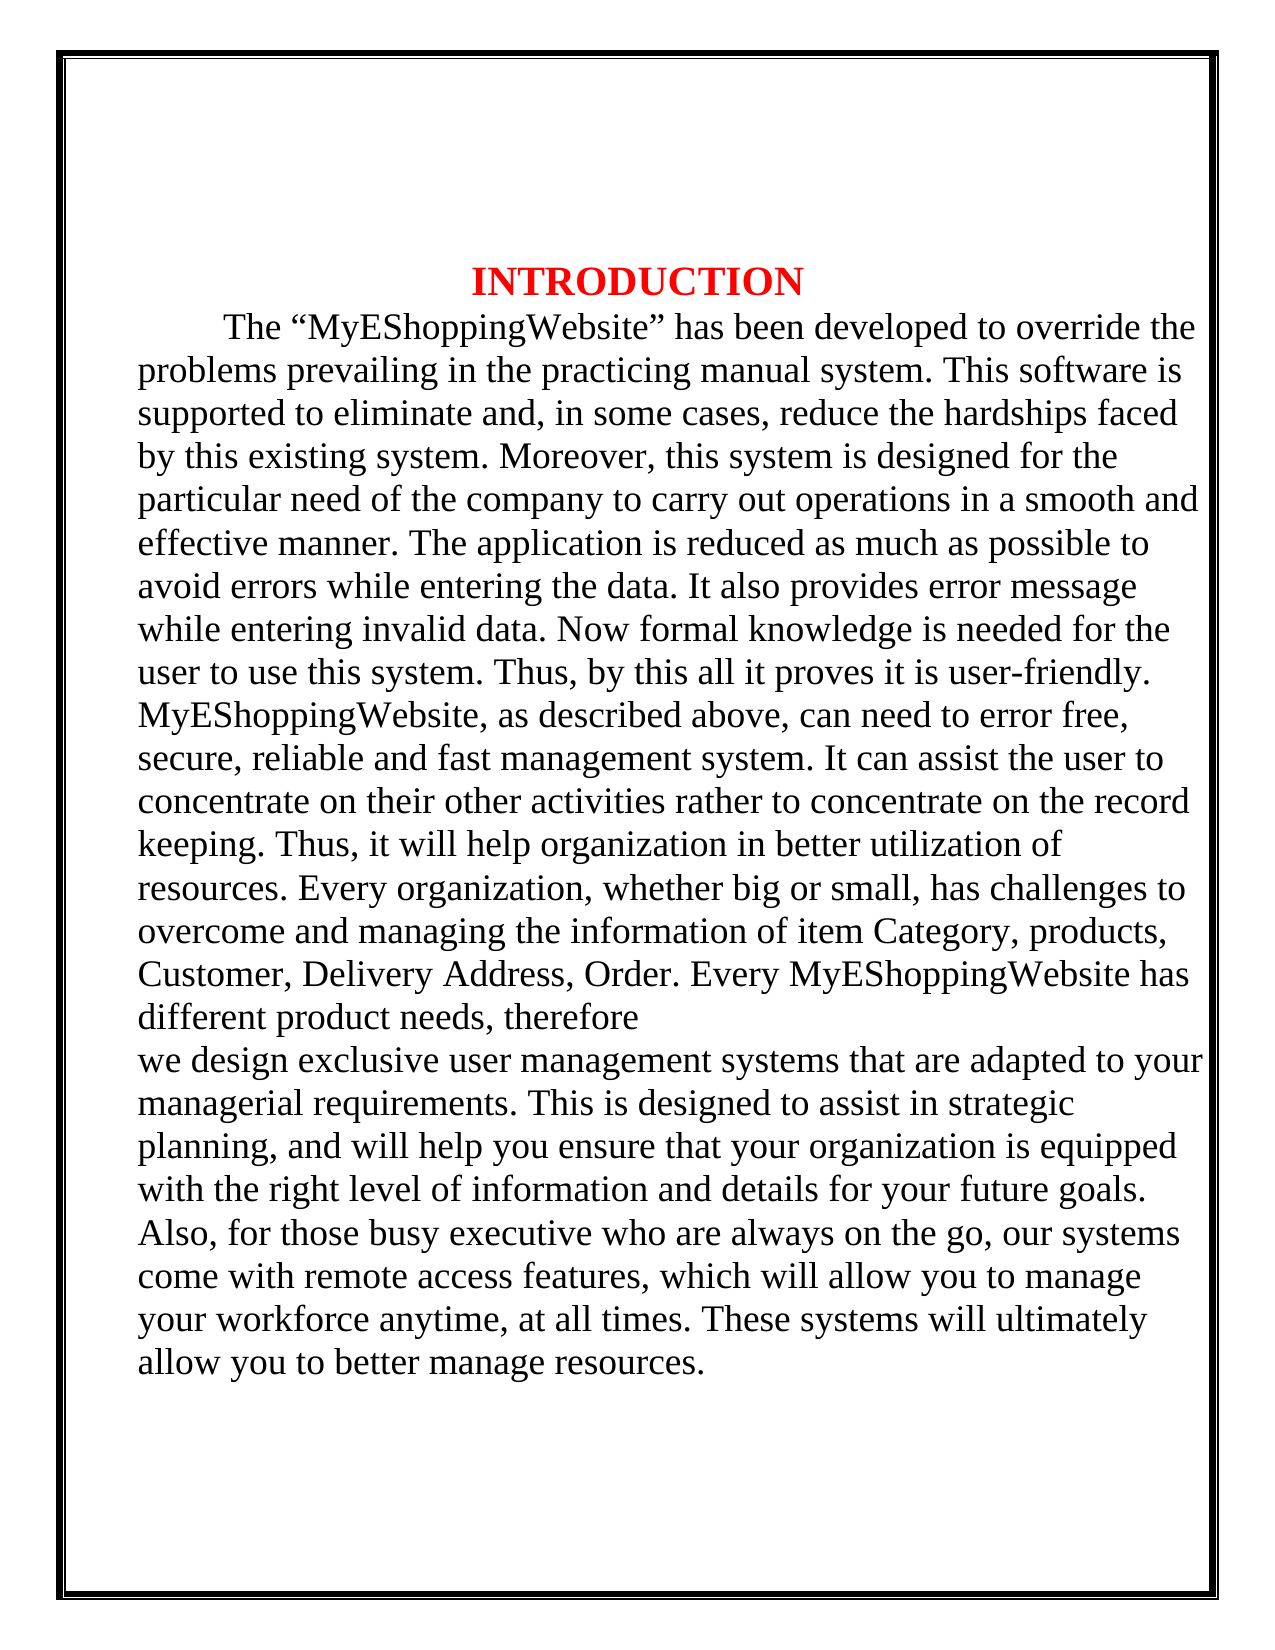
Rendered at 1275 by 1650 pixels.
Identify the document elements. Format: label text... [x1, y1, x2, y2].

text we design exclusive user management systems that are adapted to your managerial requirements. This is designed to assist in strategic planning, and will help you ensure that your organization is equipped with the right level of information and details for your future goals. Also, for those busy executive who are always on the go, our systems come with remote access features, which will allow you to manage your workforce anytime, at all times. These systems will ultimately allow you to better manage resources. [137, 1037, 1209, 1382]
text The “MyEShoppingWebsite” has been developed to override the problems prevailing in the practicing manual system. This software is supported to eliminate and, in some cases, reduce the hardships faced by this existing system. Moreover, this system is designed for the particular need of the company to carry out operations in a smooth and effective manner. The application is reduced as much as possible to avoid errors while entering the data. It also provides error message while entering invalid data. Now formal knowledge is needed for the user to use this system. Thus, by this all it proves it is user-friendly. MyEShoppingWebsite, as described above, can need to error free, secure, reliable and fast management system. It can assist the user to concentrate on their other activities rather to concentrate on the record keeping. Thus, it will help organization in better utilization of resources. Every organization, whether big or small, has challenges to overcome and managing the information of item Category, products, Customer, Delivery Address, Order. Every MyEShoppingWebsite has different product needs, therefore [137, 304, 1209, 1037]
text INTRODUCTION [66, 256, 1209, 304]
